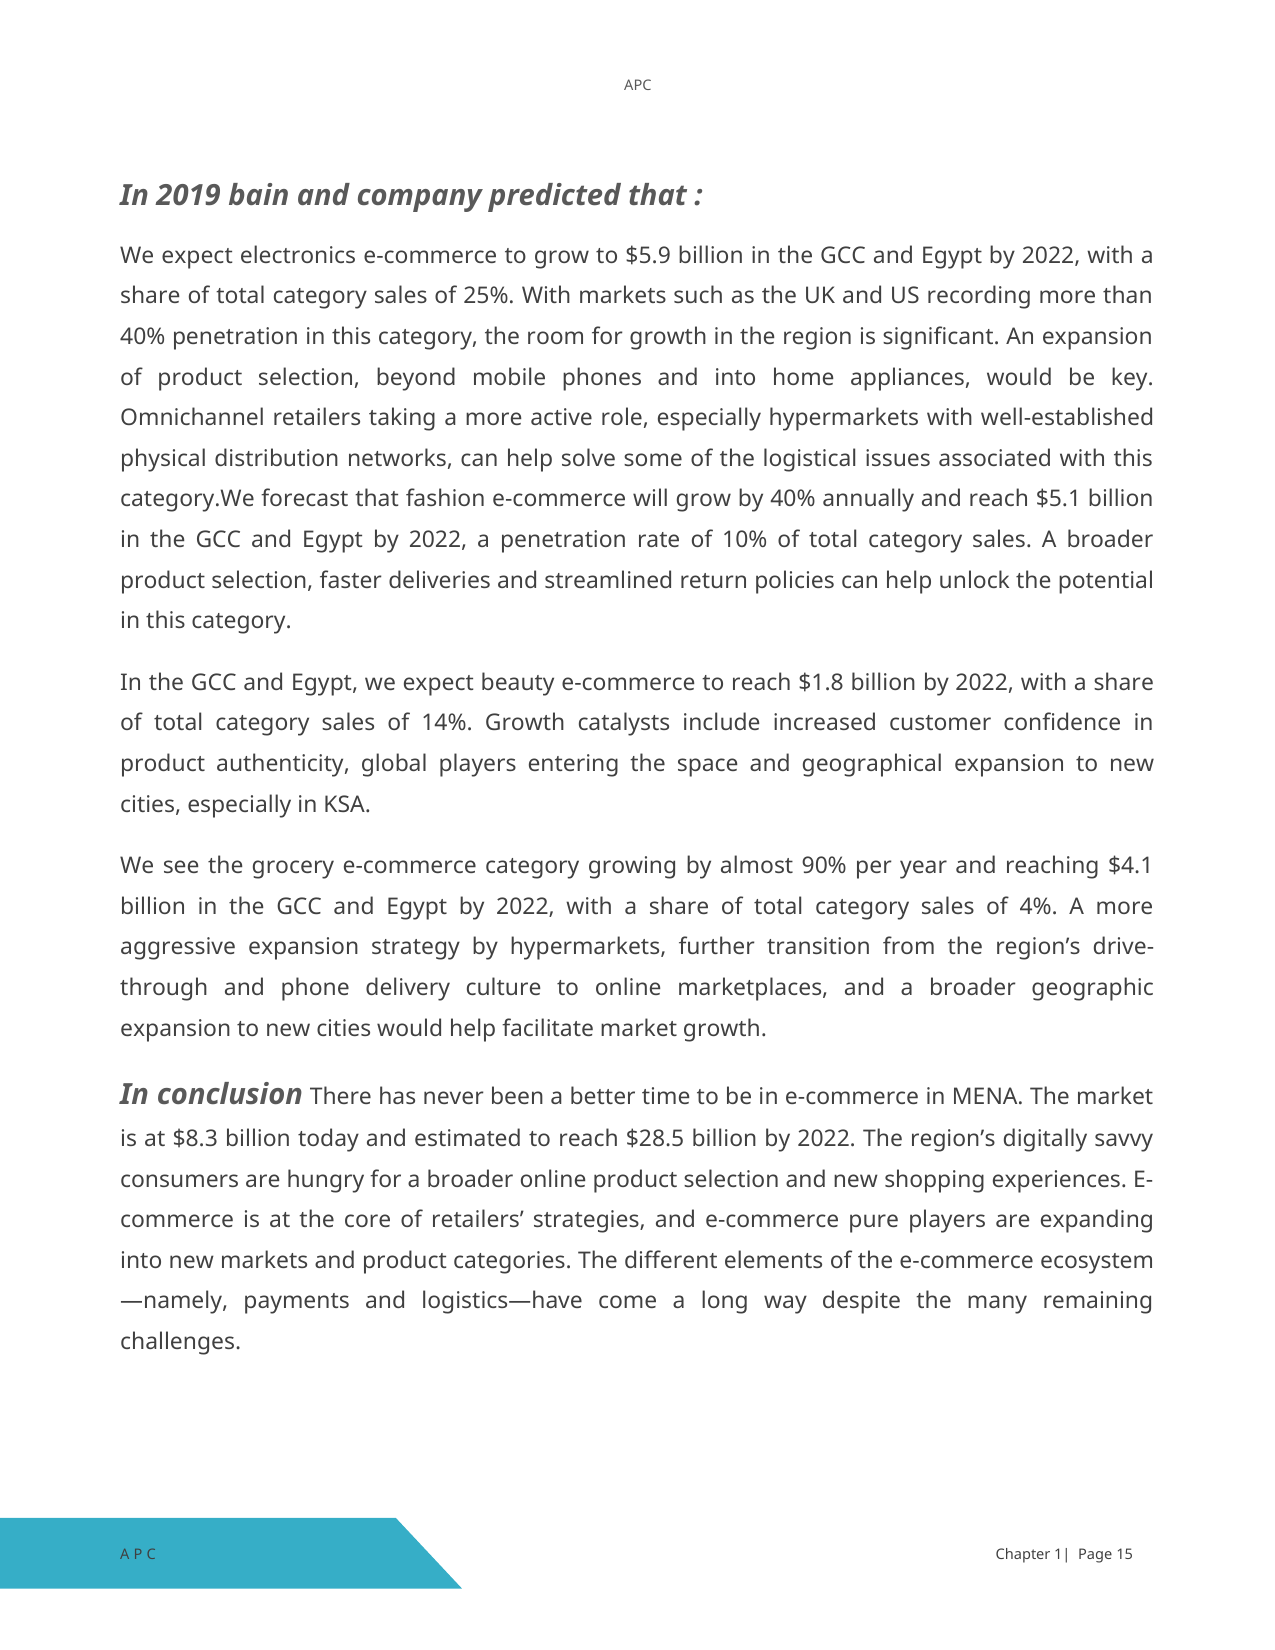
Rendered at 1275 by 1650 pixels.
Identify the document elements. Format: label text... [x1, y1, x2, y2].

text In the GCC and Egypt, we expect beauty e-commerce to reach $1.8 billion by 2022, with a share of total category sales of 14%. Growth catalysts include increased customer confidence in product authenticity, global players entering the space and geographical expansion to new cities, especially in KSA. [120, 666, 1155, 819]
text We see the grocery e-commerce category growing by almost 90% per year and reaching $4.1 billion in the GCC and Egypt by 2022, with a share of total category sales of 4%. A more aggressive expansion strategy by hypermarkets, further transition from the region’s drive-through and phone delivery culture to online marketplaces, and a broader geographic expansion to new cities would help facilitate market growth. [120, 849, 1155, 1043]
subtitle In 2019 bain and company predicted that : [120, 174, 1155, 214]
text In conclusion There has never been a better time to be in e-commerce in MENA. The market is at $8.3 billion today and estimated to reach $28.5 billion by 2022. The region’s digitally savvy consumers are hungry for a broader online product selection and new shopping experiences. E-commerce is at the core of retailers’ strategies, and e-commerce pure players are expanding into new markets and product categories. The different elements of the e-commerce ecosystem—namely, payments and logistics—have come a long way despite the many remaining challenges. [120, 1073, 1155, 1356]
text We expect electronics e-commerce to grow to $5.9 billion in the GCC and Egypt by 2022, with a share of total category sales of 25%. With markets such as the UK and US recording more than 40% penetration in this category, the room for growth in the region is significant. An expansion of product selection, beyond mobile phones and into home appliances, would be key. Omnichannel retailers taking a more active role, especially hypermarkets with well-established physical distribution networks, can help solve some of the logistical issues associated with this category.We forecast that fashion e-commerce will grow by 40% annually and reach $5.1 billion in the GCC and Egypt by 2022, a penetration rate of 10% of total category sales. A broader product selection, faster deliveries and streamlined return policies can help unlock the potential in this category. [120, 238, 1155, 635]
